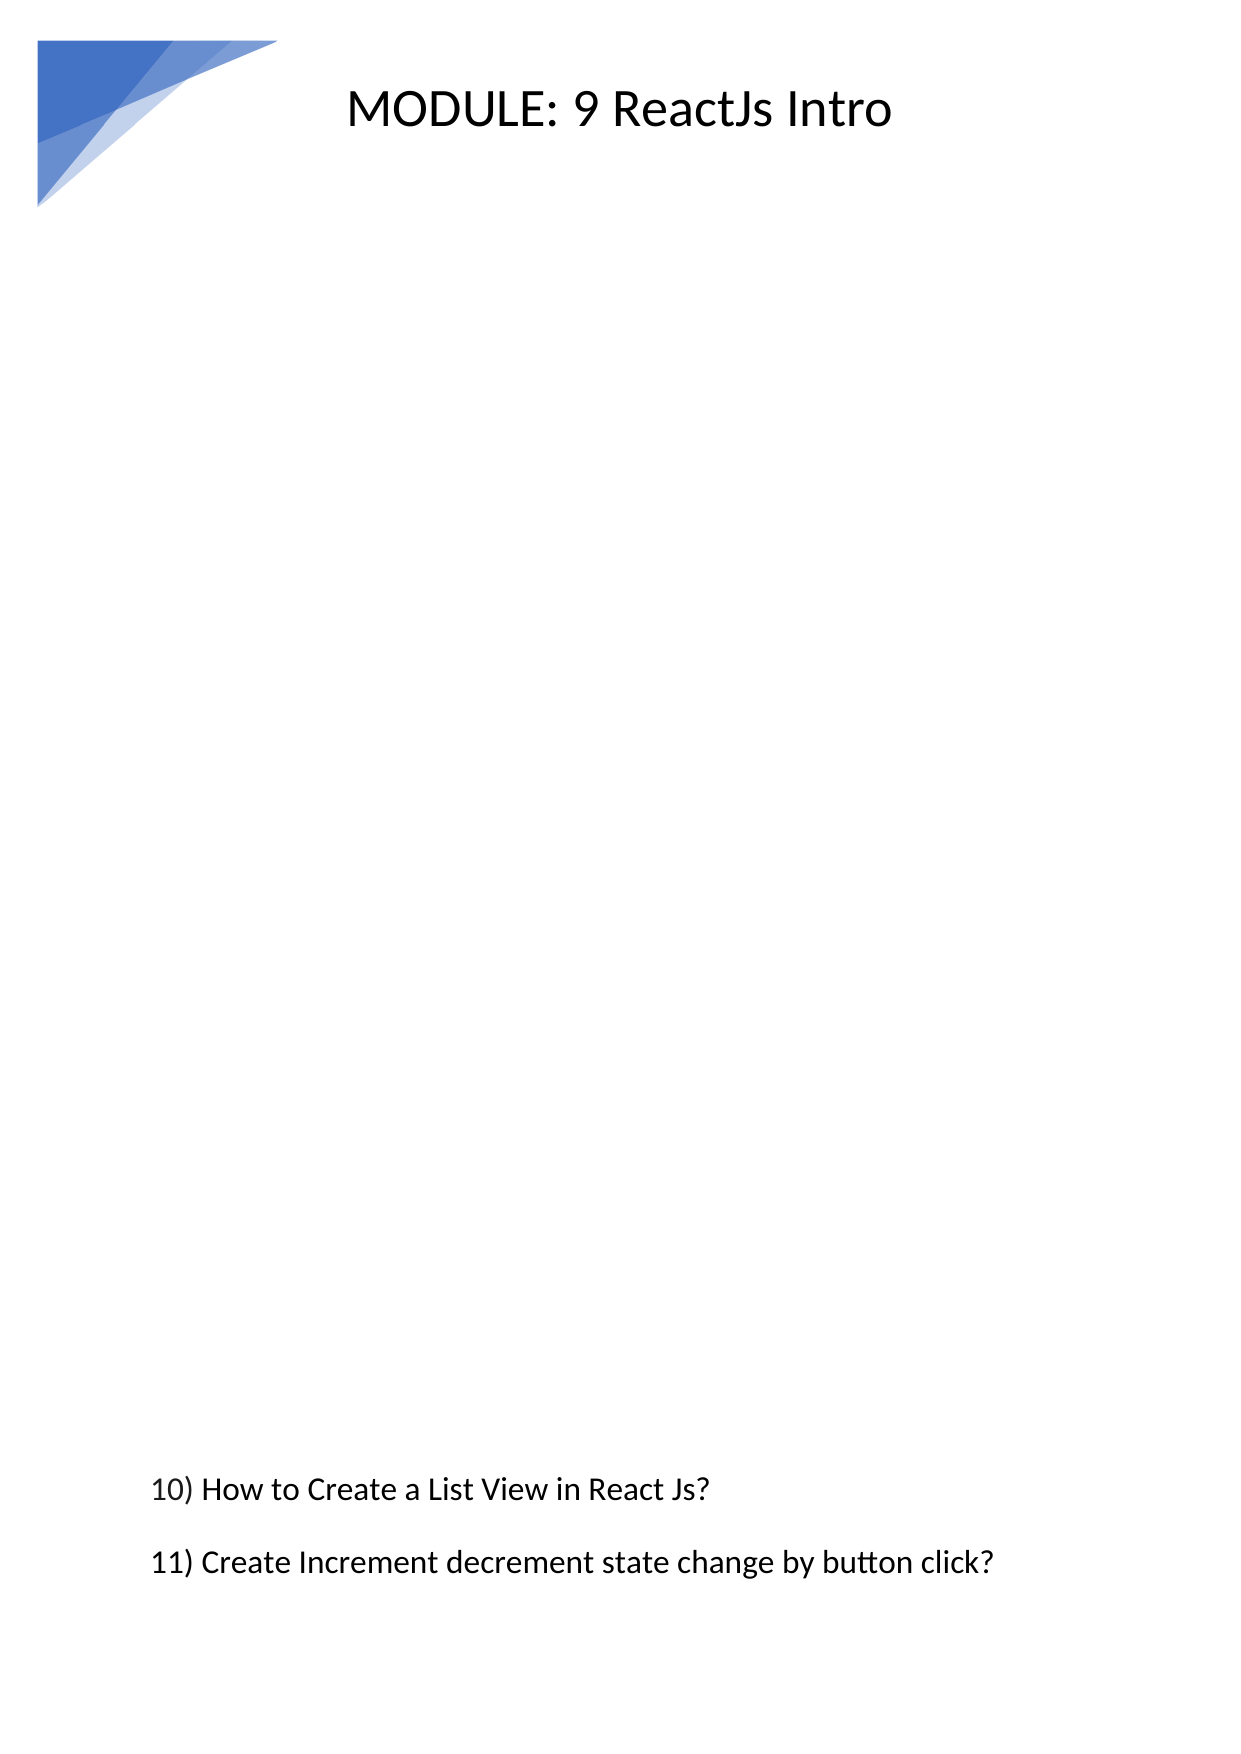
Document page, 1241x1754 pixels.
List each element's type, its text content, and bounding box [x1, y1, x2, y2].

text 10) How to Create a List View in React Js? [150, 1468, 1090, 1509]
picture [37, 40, 279, 209]
text 11) Create Increment decrement state change by button click? [150, 1541, 1090, 1582]
